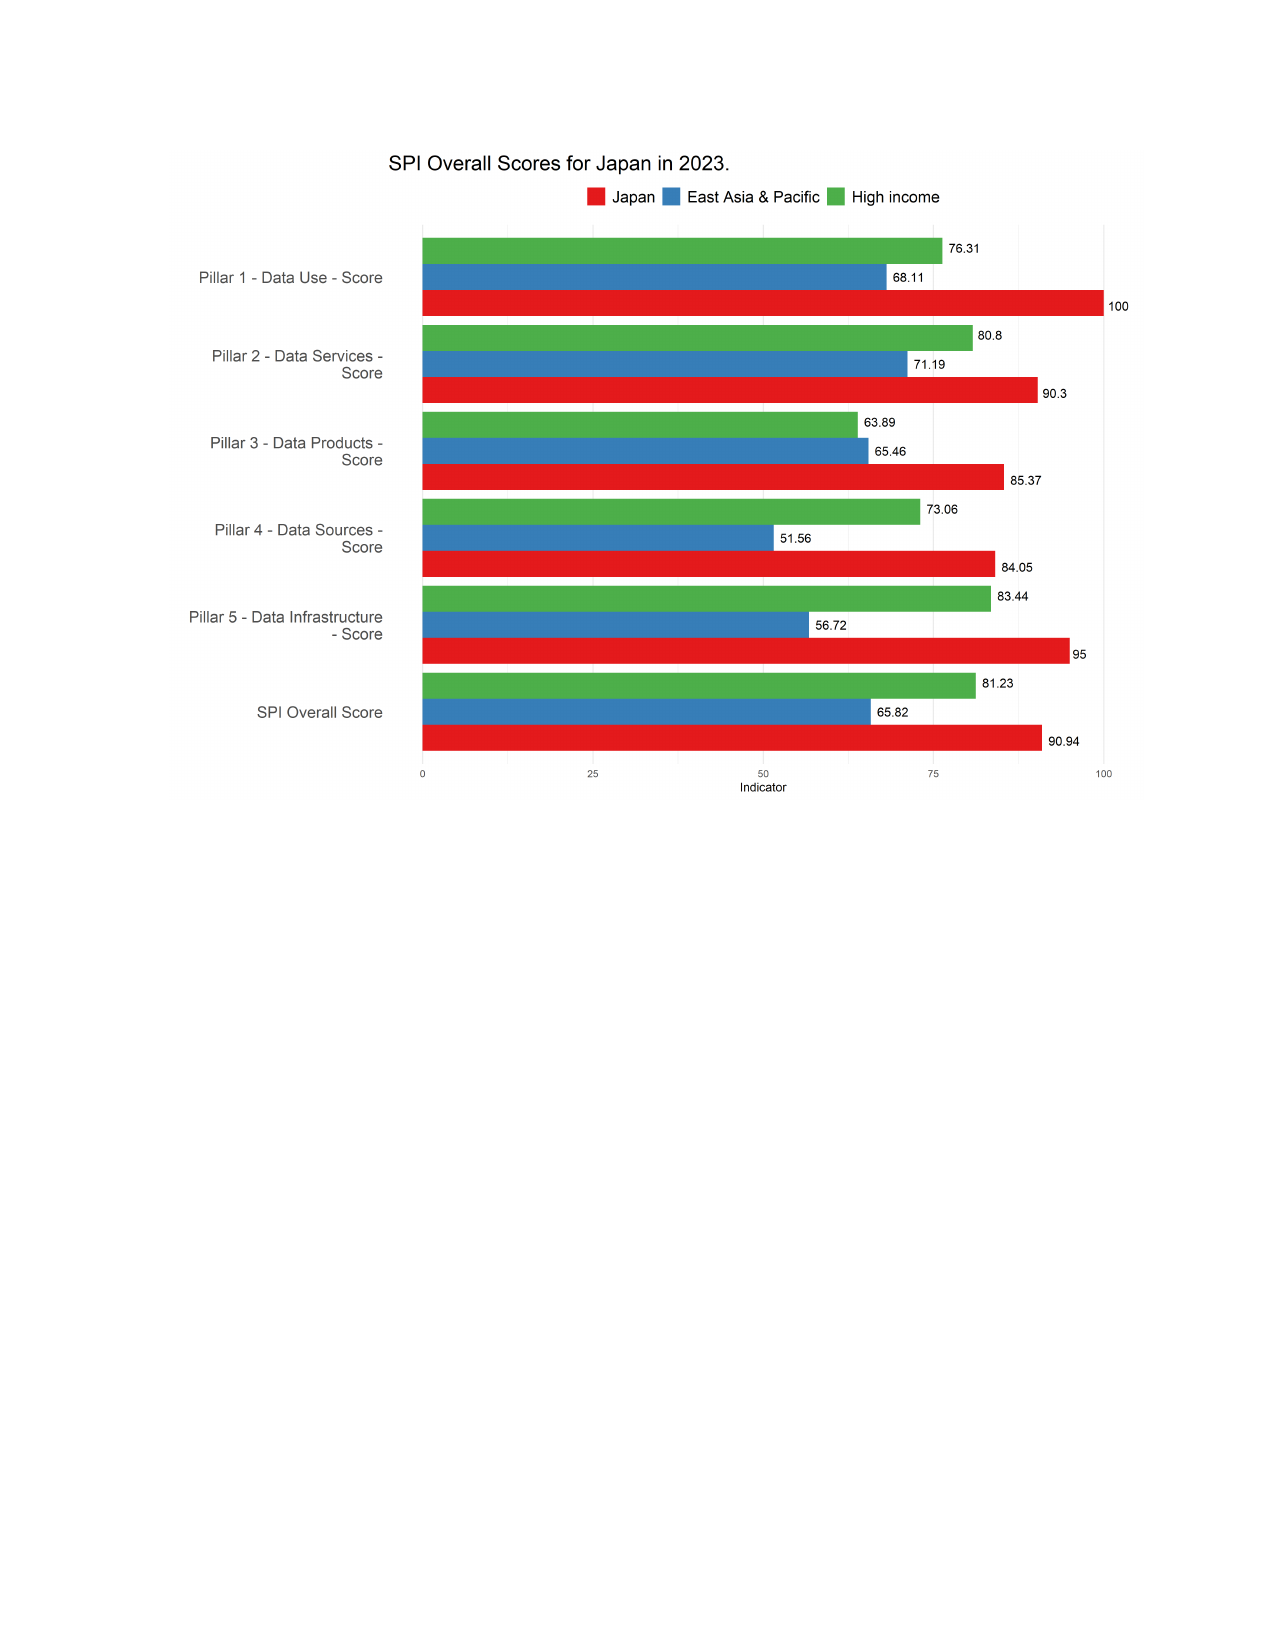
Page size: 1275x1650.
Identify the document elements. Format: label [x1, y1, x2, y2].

picture [168, 150, 1144, 800]
